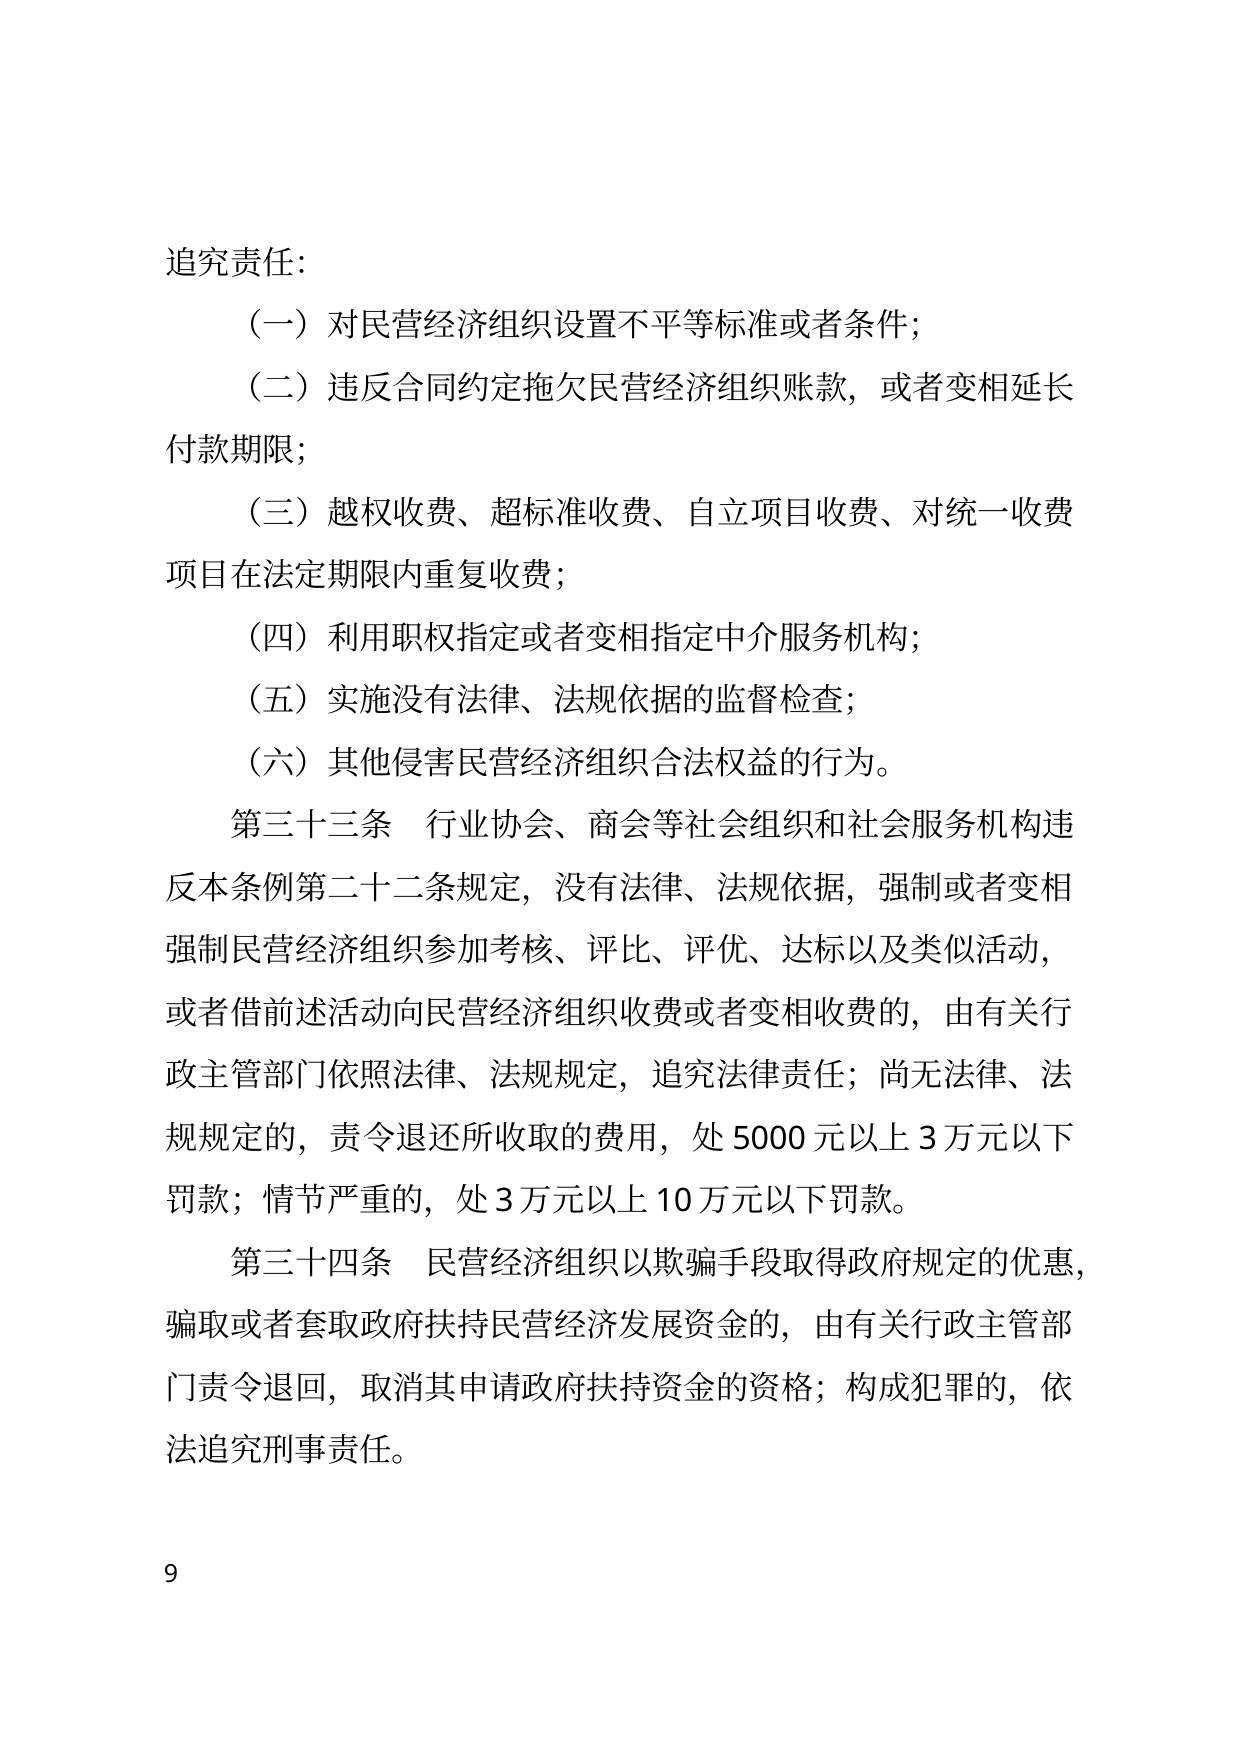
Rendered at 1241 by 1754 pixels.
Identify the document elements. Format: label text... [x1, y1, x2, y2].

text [165, 224, 1075, 287]
text （一）对民营经济组织设置不平等标准或者条件； [165, 287, 1075, 349]
text （六）其他侵害民营经济组织合法权益的行为。 [165, 724, 1075, 787]
text 第三十四条 民营经济组织以欺骗手段取得政府规定的优惠，骗取或者套取政府扶持民营经济发展资金的，由有关行政主管部门责令退回，取消其申请政府扶持资金的资格；构成犯罪的，依法追究刑事责任。 [165, 1224, 1075, 1474]
text （五）实施没有法律、法规依据的监督检查； [165, 662, 1075, 724]
text （四）利用职权指定或者变相指定中介服务机构； [165, 599, 1075, 662]
text （三）越权收费、超标准收费、自立项目收费、对统一收费项目在法定期限内重复收费； [165, 474, 1075, 599]
text （二）违反合同约定拖欠民营经济组织账款，或者变相延长付款期限； [165, 349, 1075, 474]
text 第三十三条 行业协会、商会等社会组织和社会服务机构违反本条例第二十二条规定，没有法律、法规依据，强制或者变相强制民营经济组织参加考核、评比、评优、达标以及类似活动，或者借前述活动向民营经济组织收费或者变相收费的，由有关行政主管部门依照法律、法规规定，追究法律责任；尚无法律、法规规定的，责令退还所收取的费用，处5000元以上3万元以下罚款；情节严重的，处3万元以上10万元以下罚款。 [165, 787, 1075, 1224]
